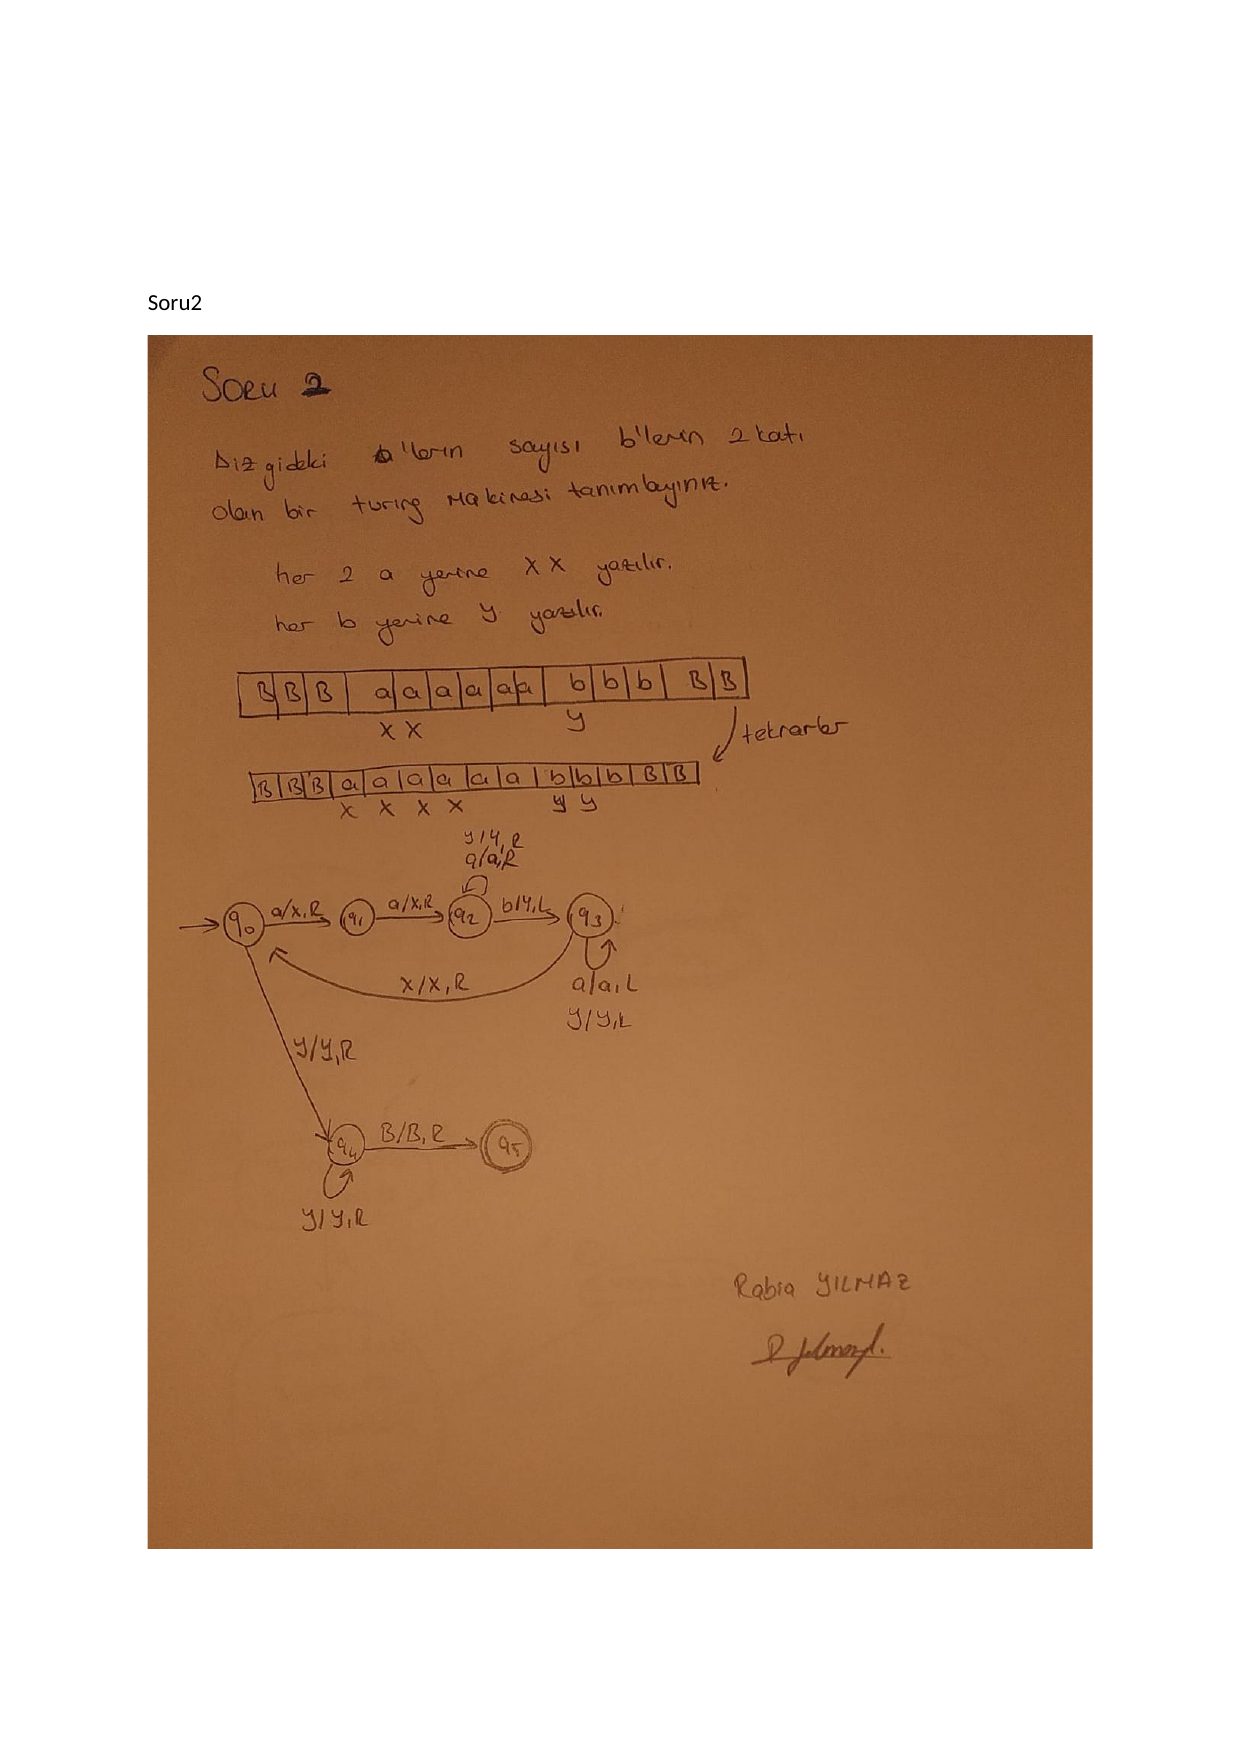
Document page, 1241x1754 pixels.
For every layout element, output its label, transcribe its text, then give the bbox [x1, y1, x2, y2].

text Soru2 [148, 288, 1093, 316]
picture [147, 335, 1093, 1549]
